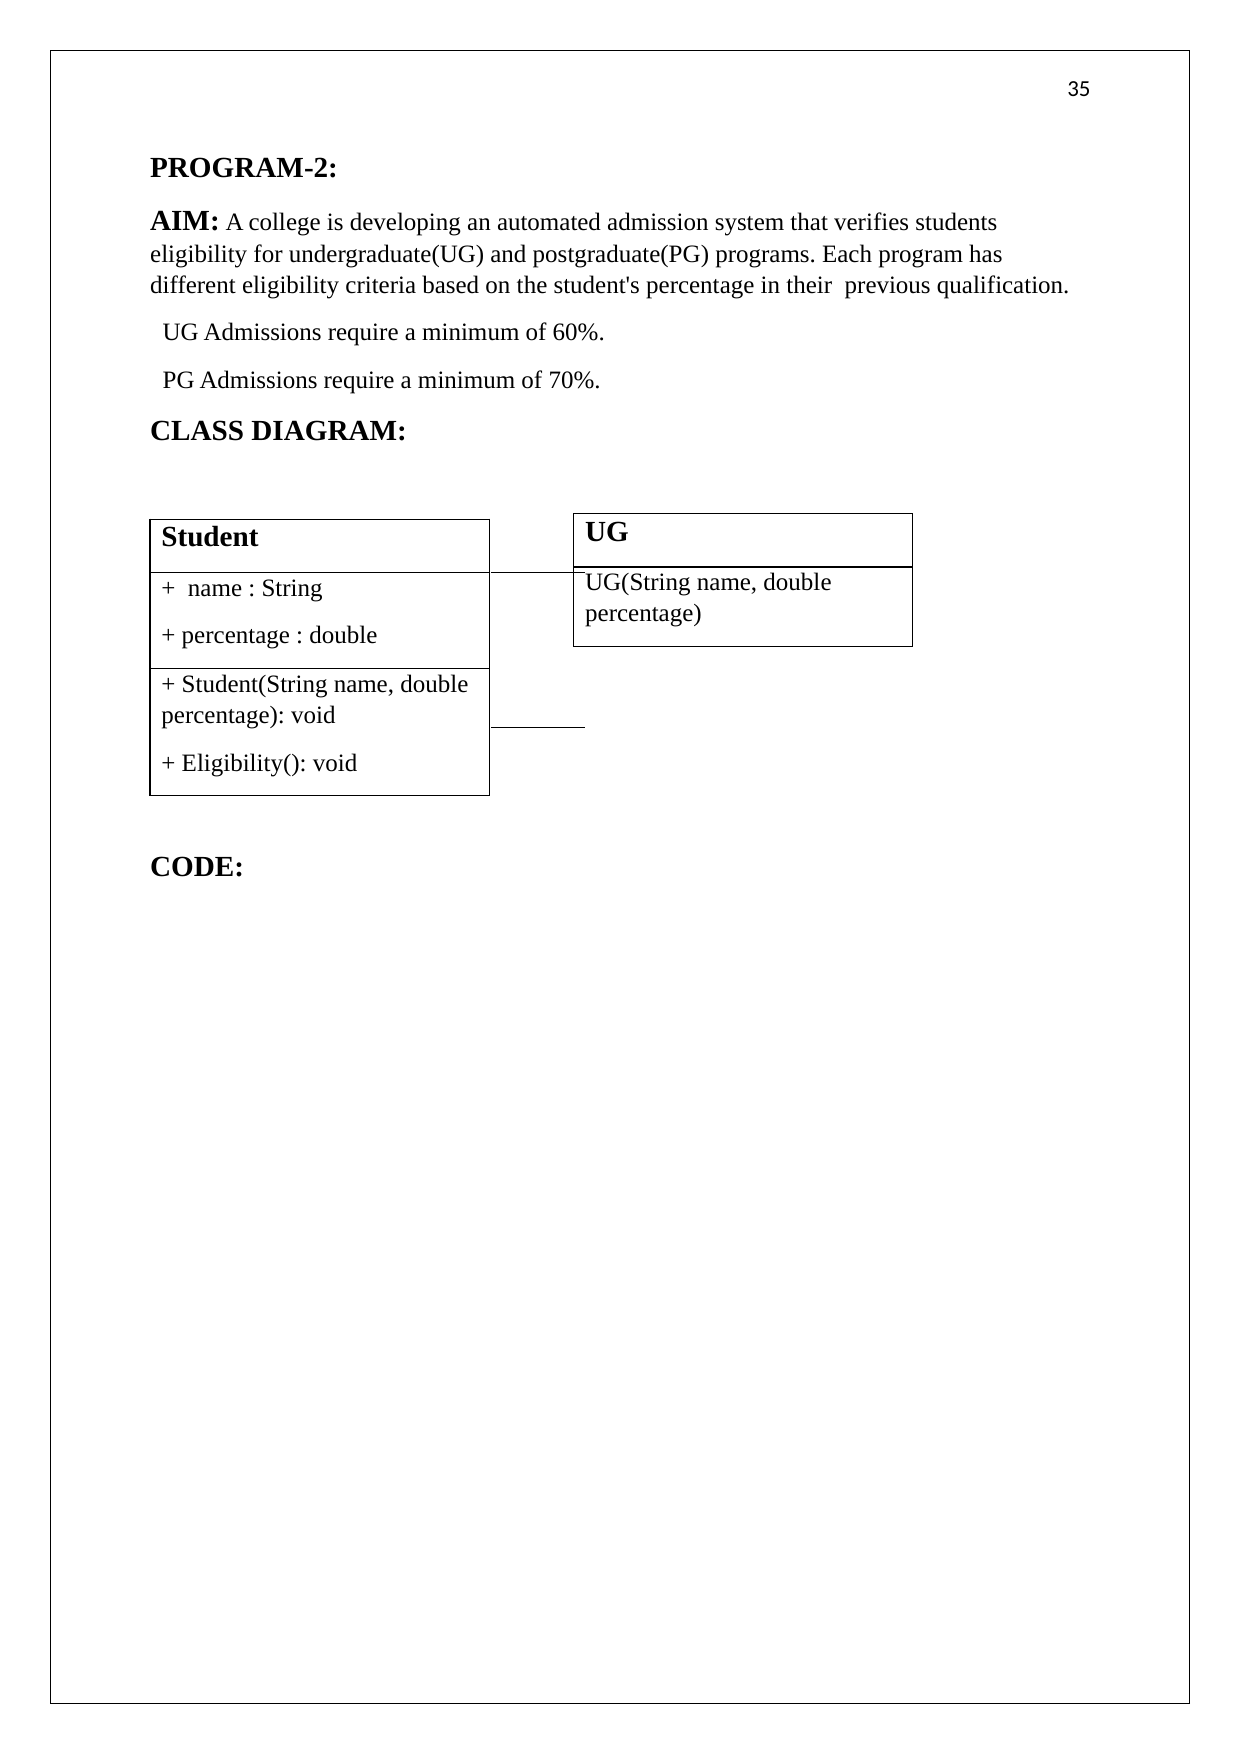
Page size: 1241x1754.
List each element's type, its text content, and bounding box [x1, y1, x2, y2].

text UG Admissions require a minimum of 60%. [150, 317, 1090, 346]
text AIM: A college is developing an automated admission system that verifies students eligibility for undergraduate(UG) and postgraduate(PG) programs. Each program has different eligibility criteria based on the student's percentage in their previous qualification. [150, 203, 1090, 298]
text PG Admissions require a minimum of 70%. [150, 365, 1090, 394]
text CODE: [150, 849, 1090, 883]
table_header UG [574, 514, 912, 566]
table_cell + Student(String name, double percentage): void + Eligibility(): void [151, 669, 489, 795]
text CLASS DIAGRAM: [150, 413, 1090, 446]
text PROGRAM-2: [150, 150, 1090, 183]
table_cell UG(String name, double percentage) [574, 568, 912, 646]
table_cell + name : String + percentage : double [151, 573, 489, 668]
table_header Student [151, 520, 489, 572]
